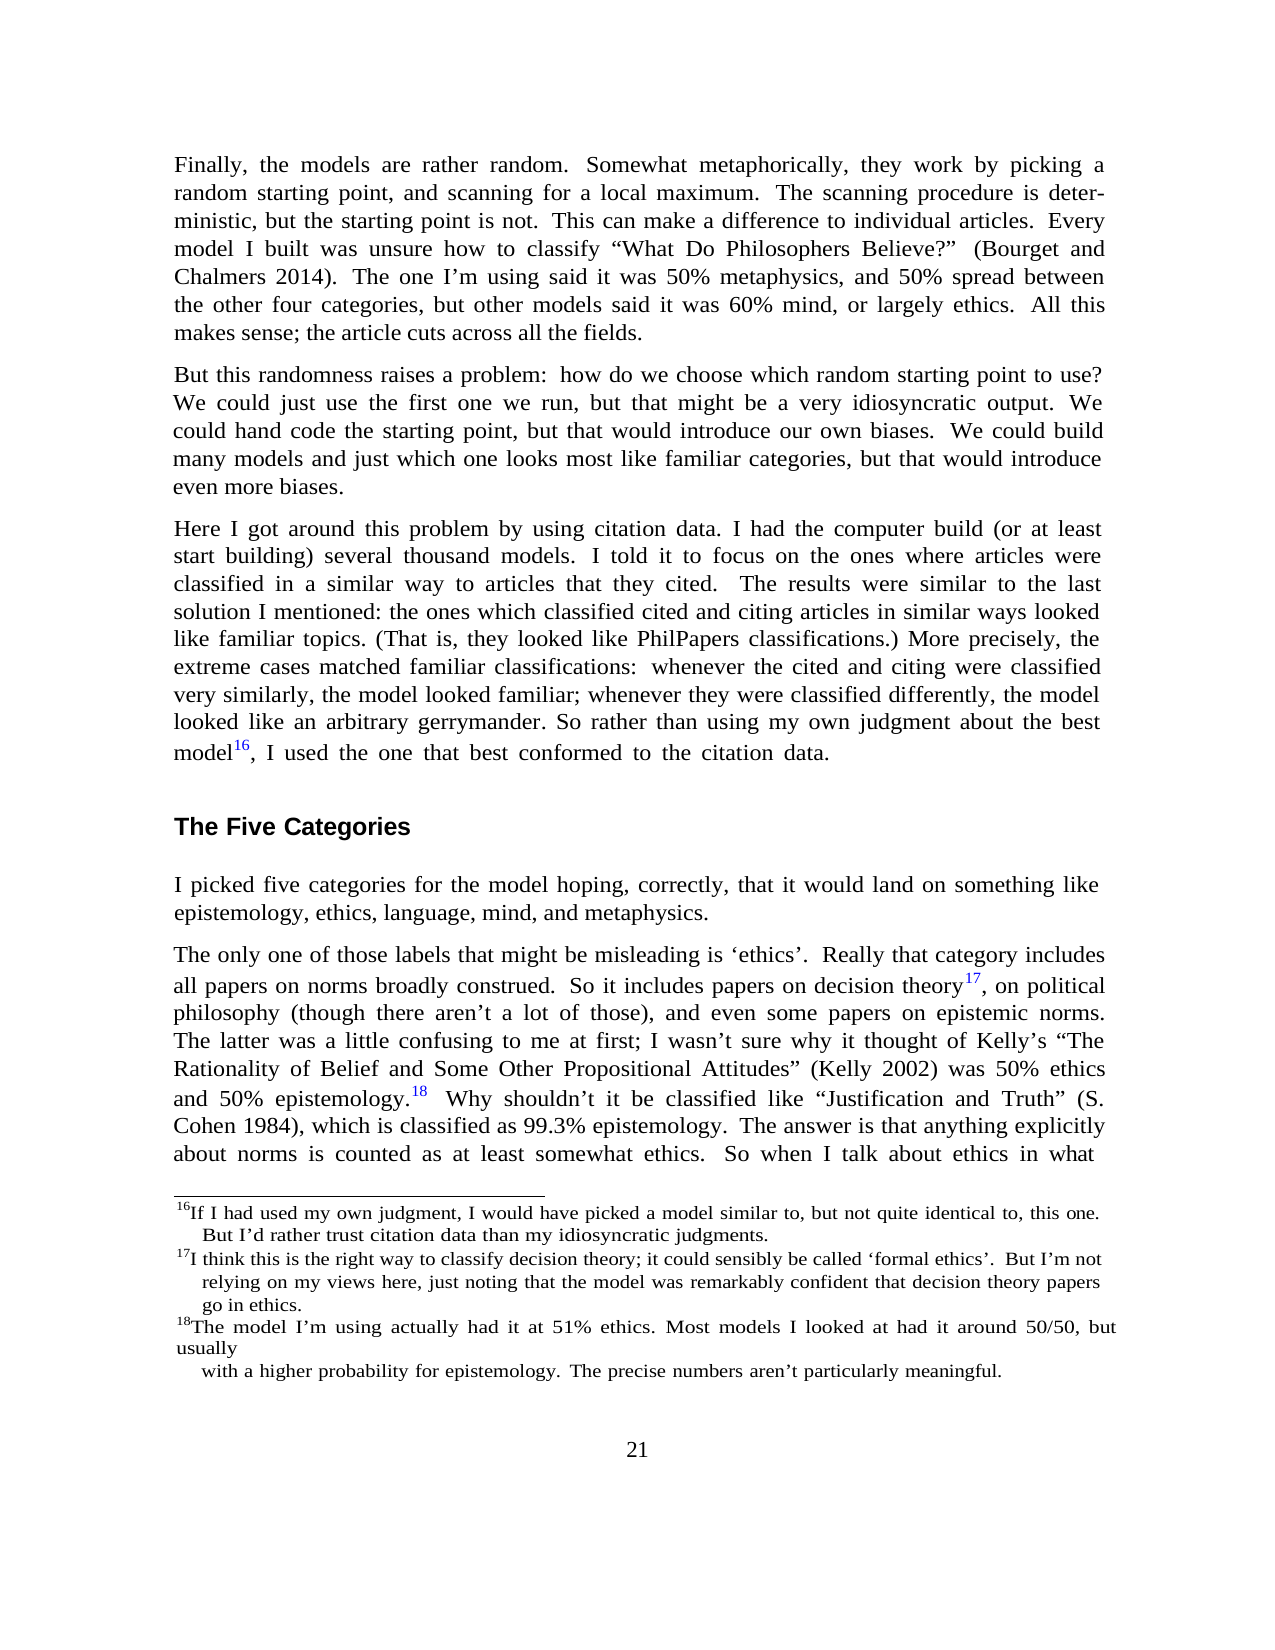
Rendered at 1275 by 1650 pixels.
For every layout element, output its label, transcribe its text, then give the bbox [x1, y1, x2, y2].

text 18The model I’m using actually had it at 51% ethics. Most models I looked at had it around 50/50, but usually [176, 1316, 1117, 1359]
text 17I think this is the right way to classify decision theory; it could sensibly be called ‘formal ethics’. But I’m not relying on my views here, just noting that the model was remarkably confident that decision theory papers go in ethics. [176, 1246, 1102, 1315]
subtitle The Five Categories [174, 812, 1117, 841]
text But I’d rather trust citation data than my idiosyncratic judgments. [202, 1224, 1117, 1246]
text 16If I had used my own judgment, I would have picked a model similar to, but not quite identical to, this one. [176, 1196, 1117, 1223]
text But this randomness raises a problem: how do we choose which random starting point to use? We could just use the first one we run, but that might be a very idiosyncratic output. We could hand code the starting point, but that would introduce our own biases. We could build many models and just which one looks most like familiar categories, but that would introduce even more biases. [173, 361, 1103, 499]
text Finally, the models are rather random. Somewhat metaphorically, they work by picking a random starting point, and scanning for a local maximum. The scanning procedure is deter- ministic, but the starting point is not. This can make a difference to individual articles. Every model I built was unsure how to classify “What Do Philosophers Believe?” (Bourget and Chalmers 2014). The one I’m using said it was 50% metaphysics, and 50% spread between the other four categories, but other models said it was 60% mind, or largely ethics. All this makes sense; the article cuts across all the fields. [174, 151, 1105, 345]
text The only one of those labels that might be misleading is ‘ethics’. Really that category includes all papers on norms broadly construed. So it includes papers on decision theory17, on political philosophy (though there aren’t a lot of those), and even some papers on epistemic norms. The latter was a little confusing to me at first; I wasn’t sure why it thought of Kelly’s “The Rationality of Belief and Some Other Propositional Attitudes” (Kelly 2002) was 50% ethics and 50% epistemology.18 Why shouldn’t it be classified like “Justification and Truth” (S. Cohen 1984), which is classified as 99.3% epistemology. The answer is that anything explicitly about norms is counted as at least somewhat ethics. So when I talk about ethics in what [173, 941, 1106, 1167]
text with a higher probability for epistemology. The precise numbers aren’t particularly meaningful. [201, 1360, 1117, 1382]
text Here I got around this problem by using citation data. I had the computer build (or at least start building) several thousand models. I told it to focus on the ones where articles were classified in a similar way to articles that they cited. The results were similar to the last solution I mentioned: the ones which classified cited and citing articles in similar ways looked like familiar topics. (That is, they looked like PhilPapers classifications.) More precisely, the extreme cases matched familiar classifications: whenever the cited and citing were classified very similarly, the model looked familiar; whenever they were classified differently, the model looked like an arbitrary gerrymander. So rather than using my own judgment about the best model16, I used the one that best conformed to the citation data. [173, 515, 1102, 765]
text I picked five categories for the model hoping, correctly, that it would land on something like epistemology, ethics, language, mind, and metaphysics. [174, 871, 1101, 926]
